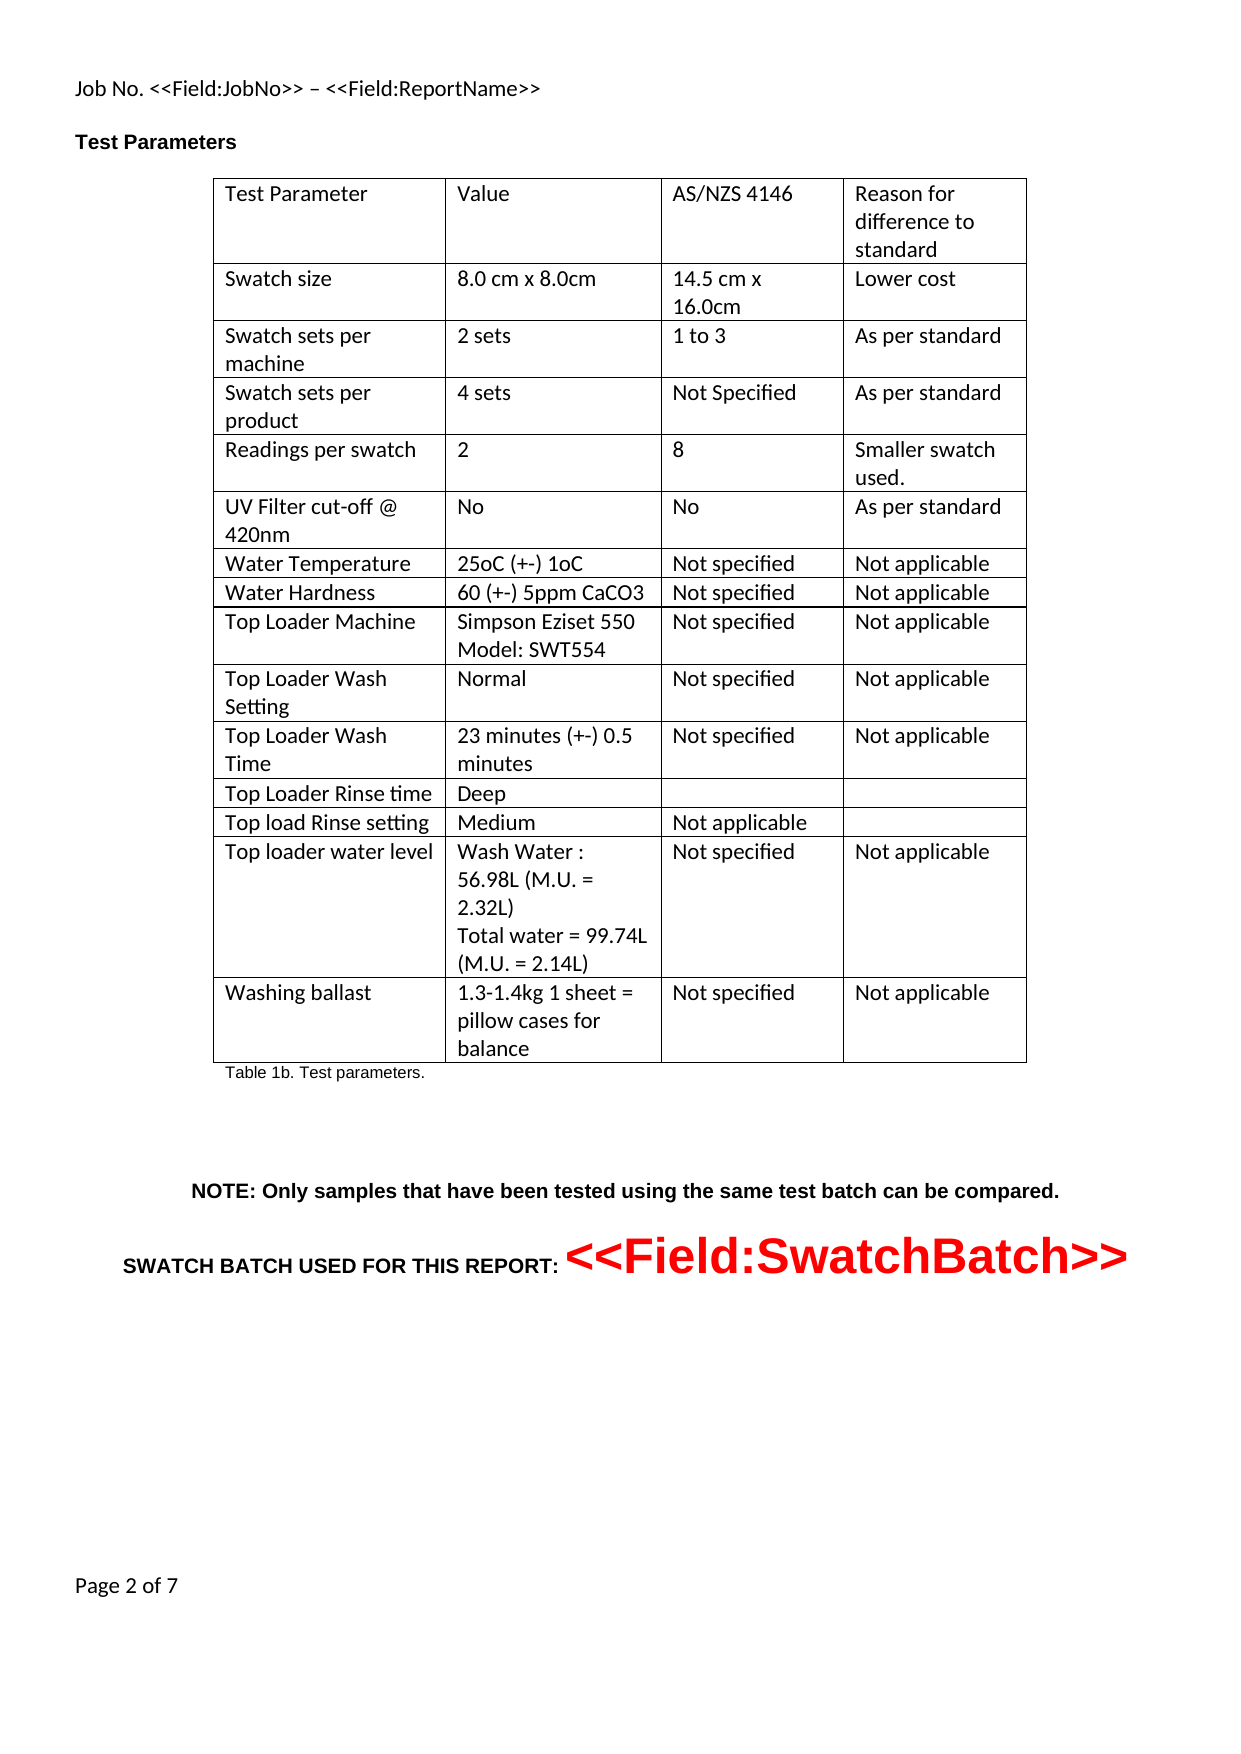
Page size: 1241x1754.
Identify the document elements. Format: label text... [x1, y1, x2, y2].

table_cell 23 minutes (+-) 0.5 minutes [446, 722, 661, 778]
table_header AS/NZS 4146 [662, 179, 843, 263]
table_cell As per standard [844, 321, 1026, 377]
table_cell Water Temperature [214, 549, 445, 577]
table_cell Not applicable [844, 837, 1026, 977]
table_cell Not applicable [844, 665, 1026, 721]
table_cell Not applicable [844, 578, 1026, 606]
table_header NOTE: Only samples that have been tested using the same test batch can be compared. SWATCH BATCH USED FOR THIS REPORT: <<Field:SwatchBatch>> [75, 1179, 1176, 1284]
table_cell Medium [446, 808, 661, 836]
table_cell Deep [446, 779, 661, 807]
table_cell UV Filter cut-off @ 420nm [214, 492, 445, 548]
text Table 1b. Test parameters. [75, 1063, 1165, 1082]
table_cell 25oC (+-) 1oC [446, 549, 661, 577]
table_cell Top load Rinse setting [214, 808, 445, 836]
table_cell Not specified [662, 549, 843, 577]
table_cell Not Specified [662, 378, 843, 434]
table_cell Lower cost [844, 264, 1026, 320]
table_cell Not applicable [844, 722, 1026, 778]
table_cell 8 [662, 435, 843, 491]
table_header Reason for difference to standard [844, 179, 1026, 263]
table_cell [844, 779, 1026, 807]
table_cell Normal [446, 665, 661, 721]
text Test Parameters [75, 130, 1165, 154]
table_cell Top Loader Wash Setting [214, 665, 445, 721]
table_cell Not applicable [844, 978, 1026, 1062]
table_cell Top loader water level [214, 837, 445, 977]
table_header Value [446, 179, 661, 263]
table_cell Not applicable [844, 608, 1026, 663]
table_cell Water Hardness [214, 578, 445, 606]
table_cell Washing ballast [214, 978, 445, 1062]
table_cell Not applicable [662, 808, 843, 836]
table_cell Top Loader Machine [214, 608, 445, 663]
table_cell 2 sets [446, 321, 661, 377]
table_cell Smaller swatch used. [844, 435, 1026, 491]
table_cell Wash Water : 56.98L (M.U. = 2.32L) Total water = 99.74L (M.U. = 2.14L) [446, 837, 661, 977]
table_cell 1.3-1.4kg 1 sheet = pillow cases for balance [446, 978, 661, 1062]
table_cell 4 sets [446, 378, 661, 434]
table_cell No [446, 492, 661, 548]
table_cell Not specified [662, 978, 843, 1062]
table_cell Not specified [662, 665, 843, 721]
table_cell 60 (+-) 5ppm CaCO3 [446, 578, 661, 606]
table_cell Simpson Eziset 550 Model: SWT554 [446, 608, 661, 663]
table_cell Top Loader Rinse time [214, 779, 445, 807]
table_cell 8.0 cm x 8.0cm [446, 264, 661, 320]
table_cell Not specified [662, 722, 843, 778]
table_cell 1 to 3 [662, 321, 843, 377]
table_cell Not applicable [844, 549, 1026, 577]
table_cell Readings per swatch [214, 435, 445, 491]
table_cell No [662, 492, 843, 548]
table_cell Not specified [662, 578, 843, 606]
table_cell Top Loader Wash Time [214, 722, 445, 778]
table_cell [662, 779, 843, 807]
table_cell Swatch size [214, 264, 445, 320]
table_cell 14.5 cm x 16.0cm [662, 264, 843, 320]
table_cell Not specified [662, 837, 843, 977]
table_cell [844, 808, 1026, 836]
table_header Test Parameter [214, 179, 445, 263]
table_cell Swatch sets per machine [214, 321, 445, 377]
table_cell As per standard [844, 378, 1026, 434]
table_cell Swatch sets per product [214, 378, 445, 434]
table_cell Not specified [662, 608, 843, 663]
table_cell As per standard [844, 492, 1026, 548]
table_cell 2 [446, 435, 661, 491]
